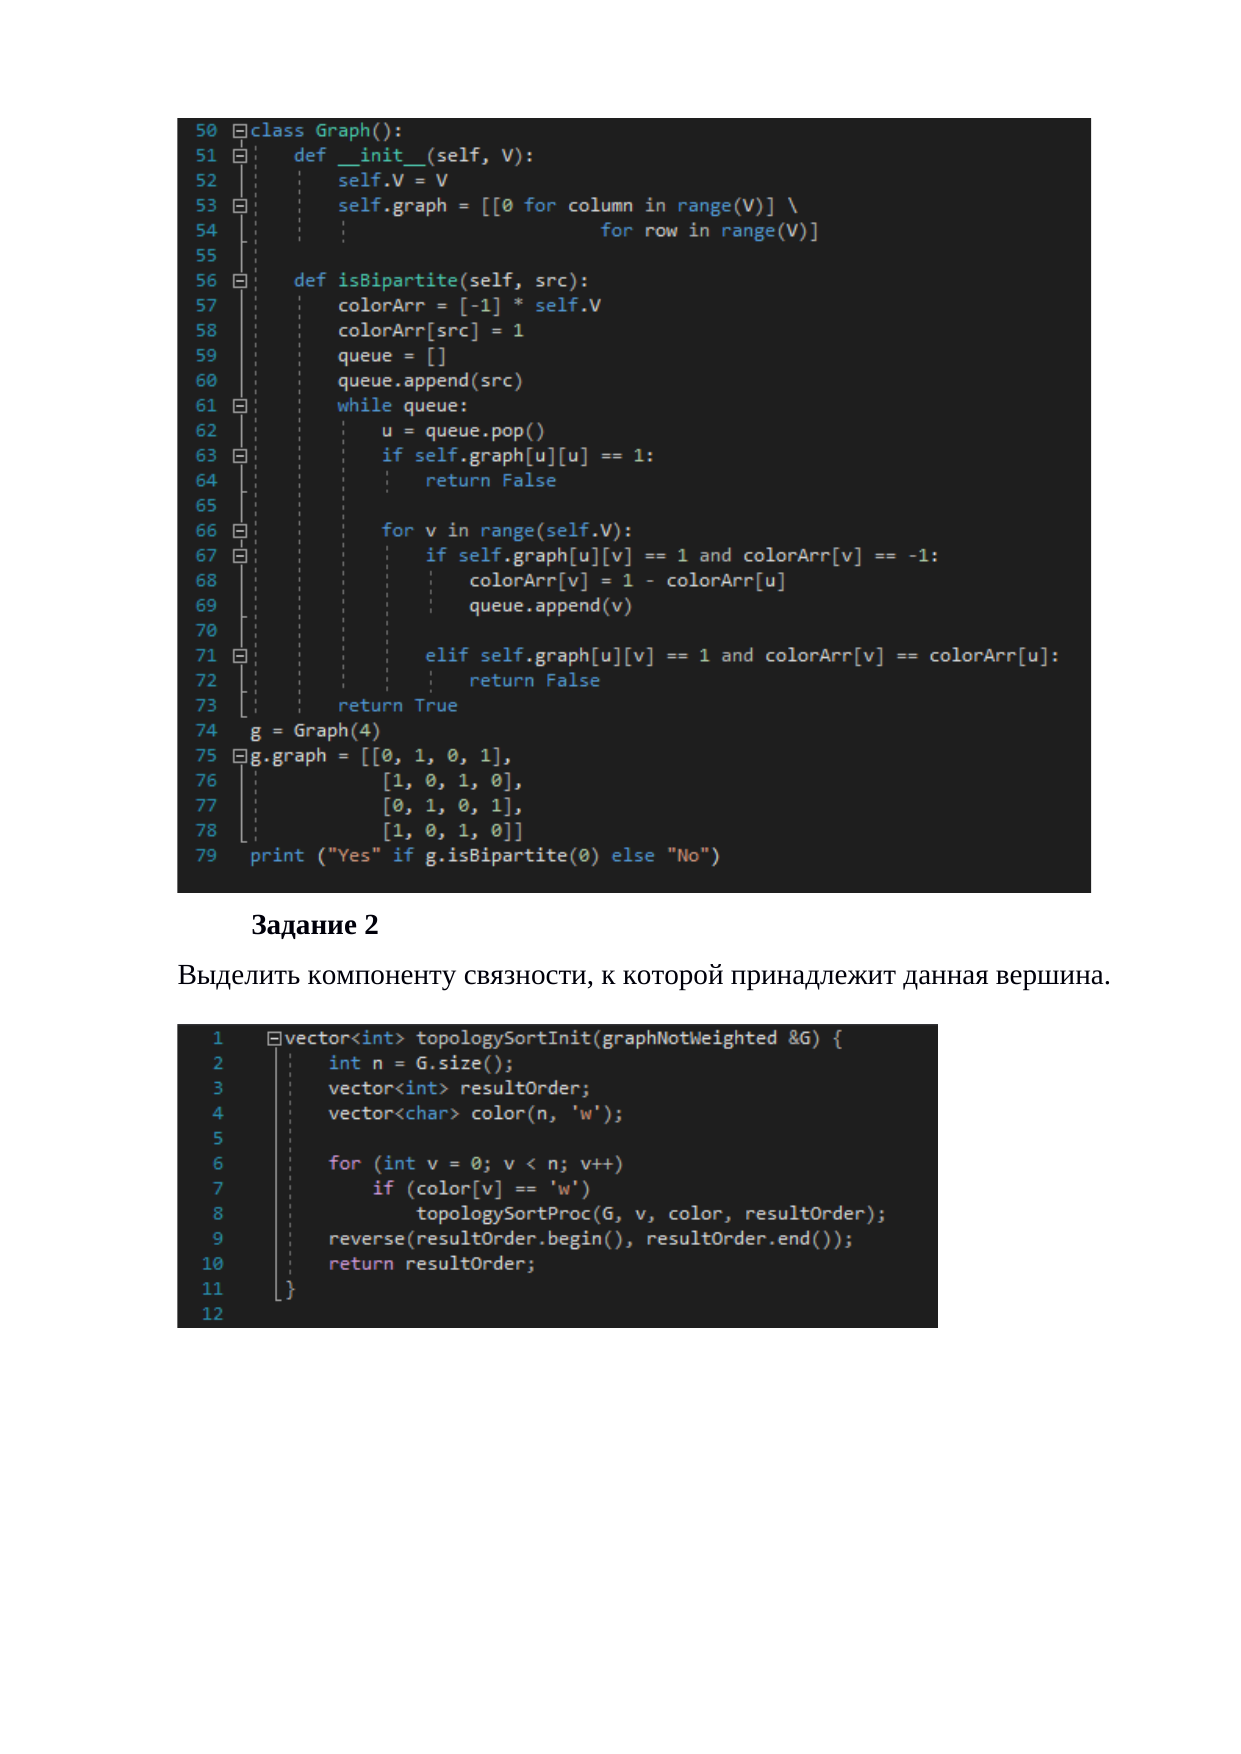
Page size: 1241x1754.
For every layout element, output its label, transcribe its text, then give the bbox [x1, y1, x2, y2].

picture [177, 1024, 938, 1328]
text Задание 2 [177, 907, 1152, 941]
text Выделить компоненту связности, к которой принадлежит данная вершина. [177, 957, 1152, 991]
picture [177, 118, 1092, 893]
